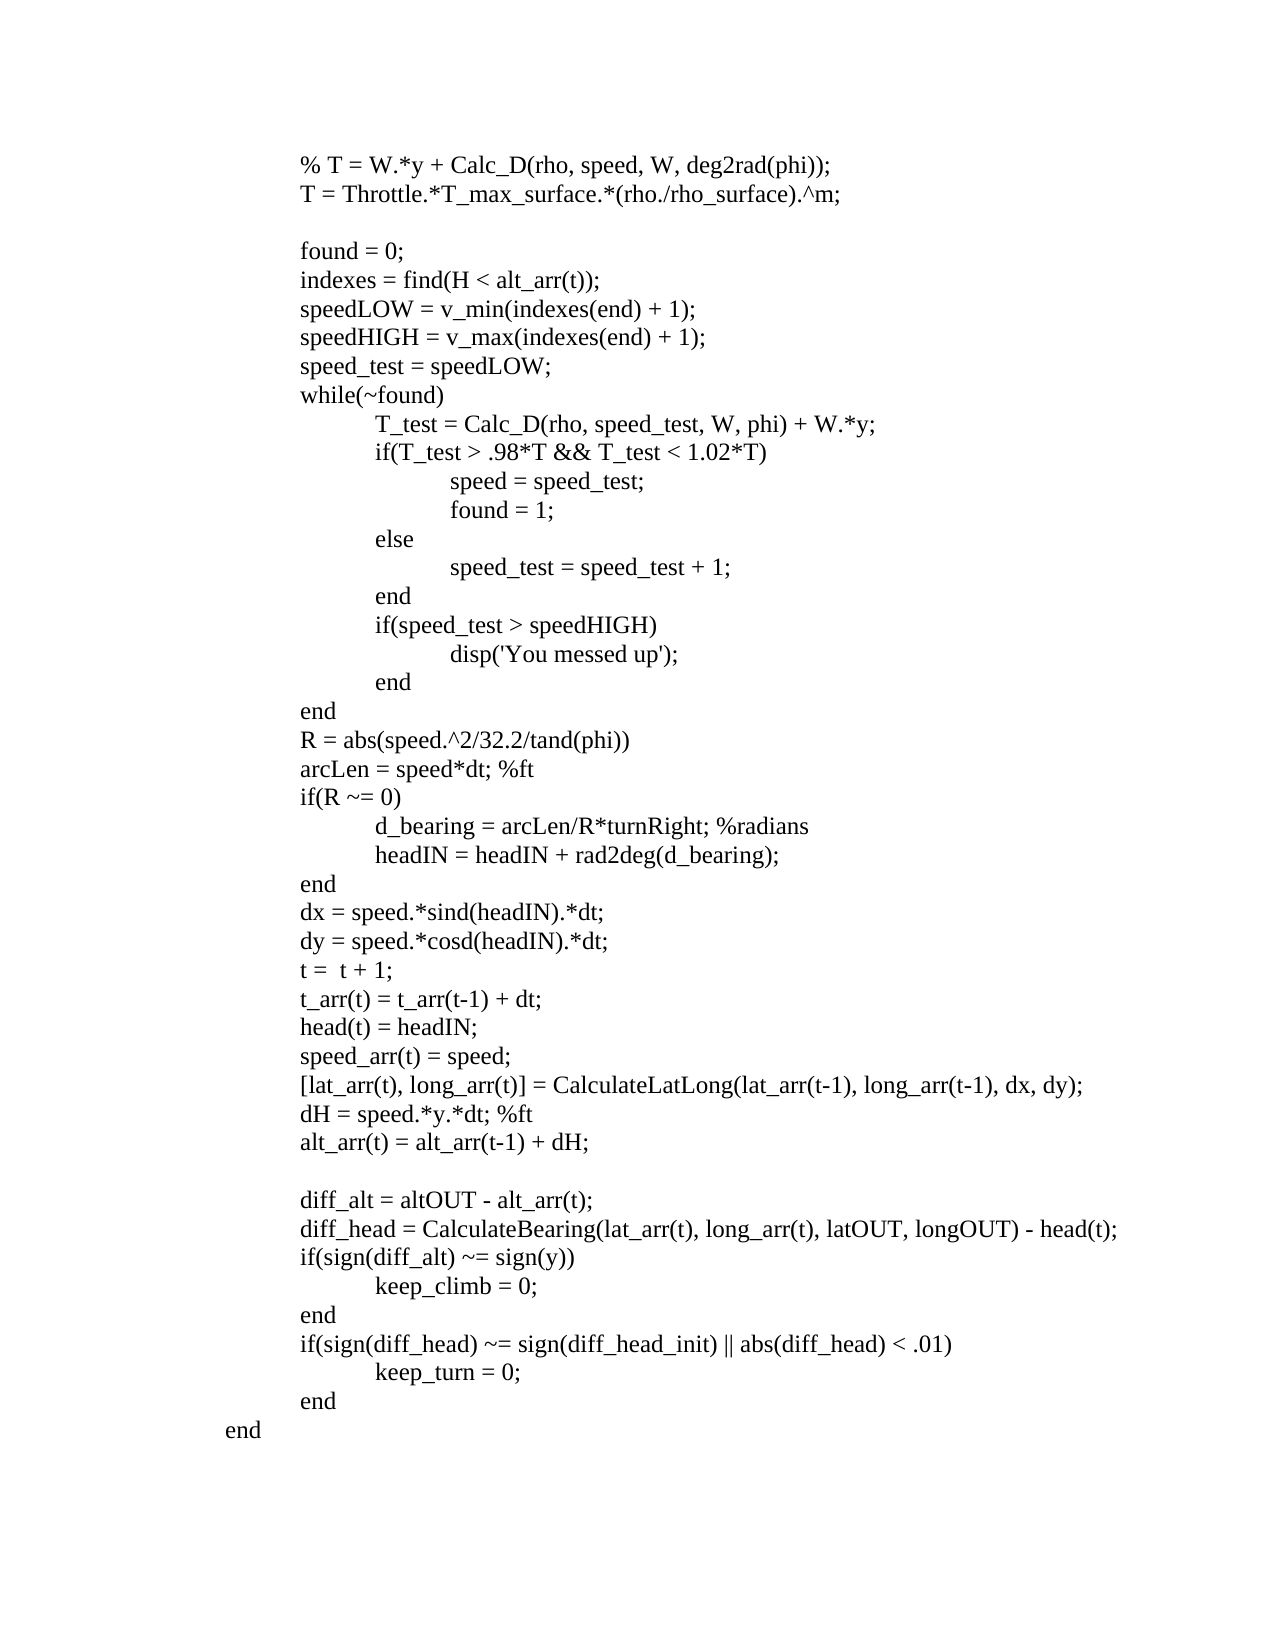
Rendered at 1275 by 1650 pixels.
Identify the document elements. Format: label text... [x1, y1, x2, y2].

text speed_test = speed_test + 1; [150, 552, 1125, 581]
text end [150, 1415, 1125, 1444]
text end [150, 696, 1125, 725]
text t = t + 1; [150, 955, 1125, 984]
text end [150, 1300, 1125, 1329]
text T = Throttle.*T_max_surface.*(rho./rho_surface).^m; [150, 179, 1125, 207]
text if(sign(diff_alt) ~= sign(y)) [150, 1242, 1125, 1271]
text end [150, 581, 1125, 610]
text % T = W.*y + Calc_D(rho, speed, W, deg2rad(phi)); [150, 150, 1125, 179]
text indexes = find(H < alt_arr(t)); [150, 265, 1125, 294]
text head(t) = headIN; [150, 1012, 1125, 1041]
text arcLen = speed*dt; %ft [150, 754, 1125, 782]
text if(T_test > .98*T && T_test < 1.02*T) [150, 437, 1125, 466]
text else [150, 524, 1125, 552]
text headIN = headIN + rad2deg(d_bearing); [150, 840, 1125, 869]
text if(speed_test > speedHIGH) [150, 610, 1125, 639]
text speedLOW = v_min(indexes(end) + 1); [150, 294, 1125, 322]
text disp('You messed up'); [150, 639, 1125, 667]
text while(~found) [150, 380, 1125, 409]
text R = abs(speed.^2/32.2/tand(phi)) [150, 725, 1125, 754]
text diff_alt = altOUT - alt_arr(t); [150, 1185, 1125, 1214]
text found = 0; [150, 236, 1125, 265]
text [lat_arr(t), long_arr(t)] = CalculateLatLong(lat_arr(t-1), long_arr(t-1), dx, dy); [150, 1070, 1125, 1099]
text alt_arr(t) = alt_arr(t-1) + dH; [150, 1127, 1125, 1156]
text dx = speed.*sind(headIN).*dt; [150, 897, 1125, 926]
text if(R ~= 0) [150, 782, 1125, 811]
text end [150, 667, 1125, 696]
text speed_test = speedLOW; [150, 351, 1125, 380]
text if(sign(diff_head) ~= sign(diff_head_init) || abs(diff_head) < .01) [150, 1329, 1125, 1357]
text speed_arr(t) = speed; [150, 1041, 1125, 1070]
text end [150, 1386, 1125, 1415]
text d_bearing = arcLen/R*turnRight; %radians [150, 811, 1125, 840]
text dy = speed.*cosd(headIN).*dt; [150, 926, 1125, 955]
text speed = speed_test; [150, 466, 1125, 495]
text keep_turn = 0; [150, 1357, 1125, 1386]
text speedHIGH = v_max(indexes(end) + 1); [150, 322, 1125, 351]
text T_test = Calc_D(rho, speed_test, W, phi) + W.*y; [150, 409, 1125, 437]
text found = 1; [150, 495, 1125, 524]
text t_arr(t) = t_arr(t-1) + dt; [150, 984, 1125, 1012]
text diff_head = CalculateBearing(lat_arr(t), long_arr(t), latOUT, longOUT) - head(t); [150, 1214, 1125, 1242]
text keep_climb = 0; [150, 1271, 1125, 1300]
text dH = speed.*y.*dt; %ft [150, 1099, 1125, 1127]
text end [150, 869, 1125, 897]
